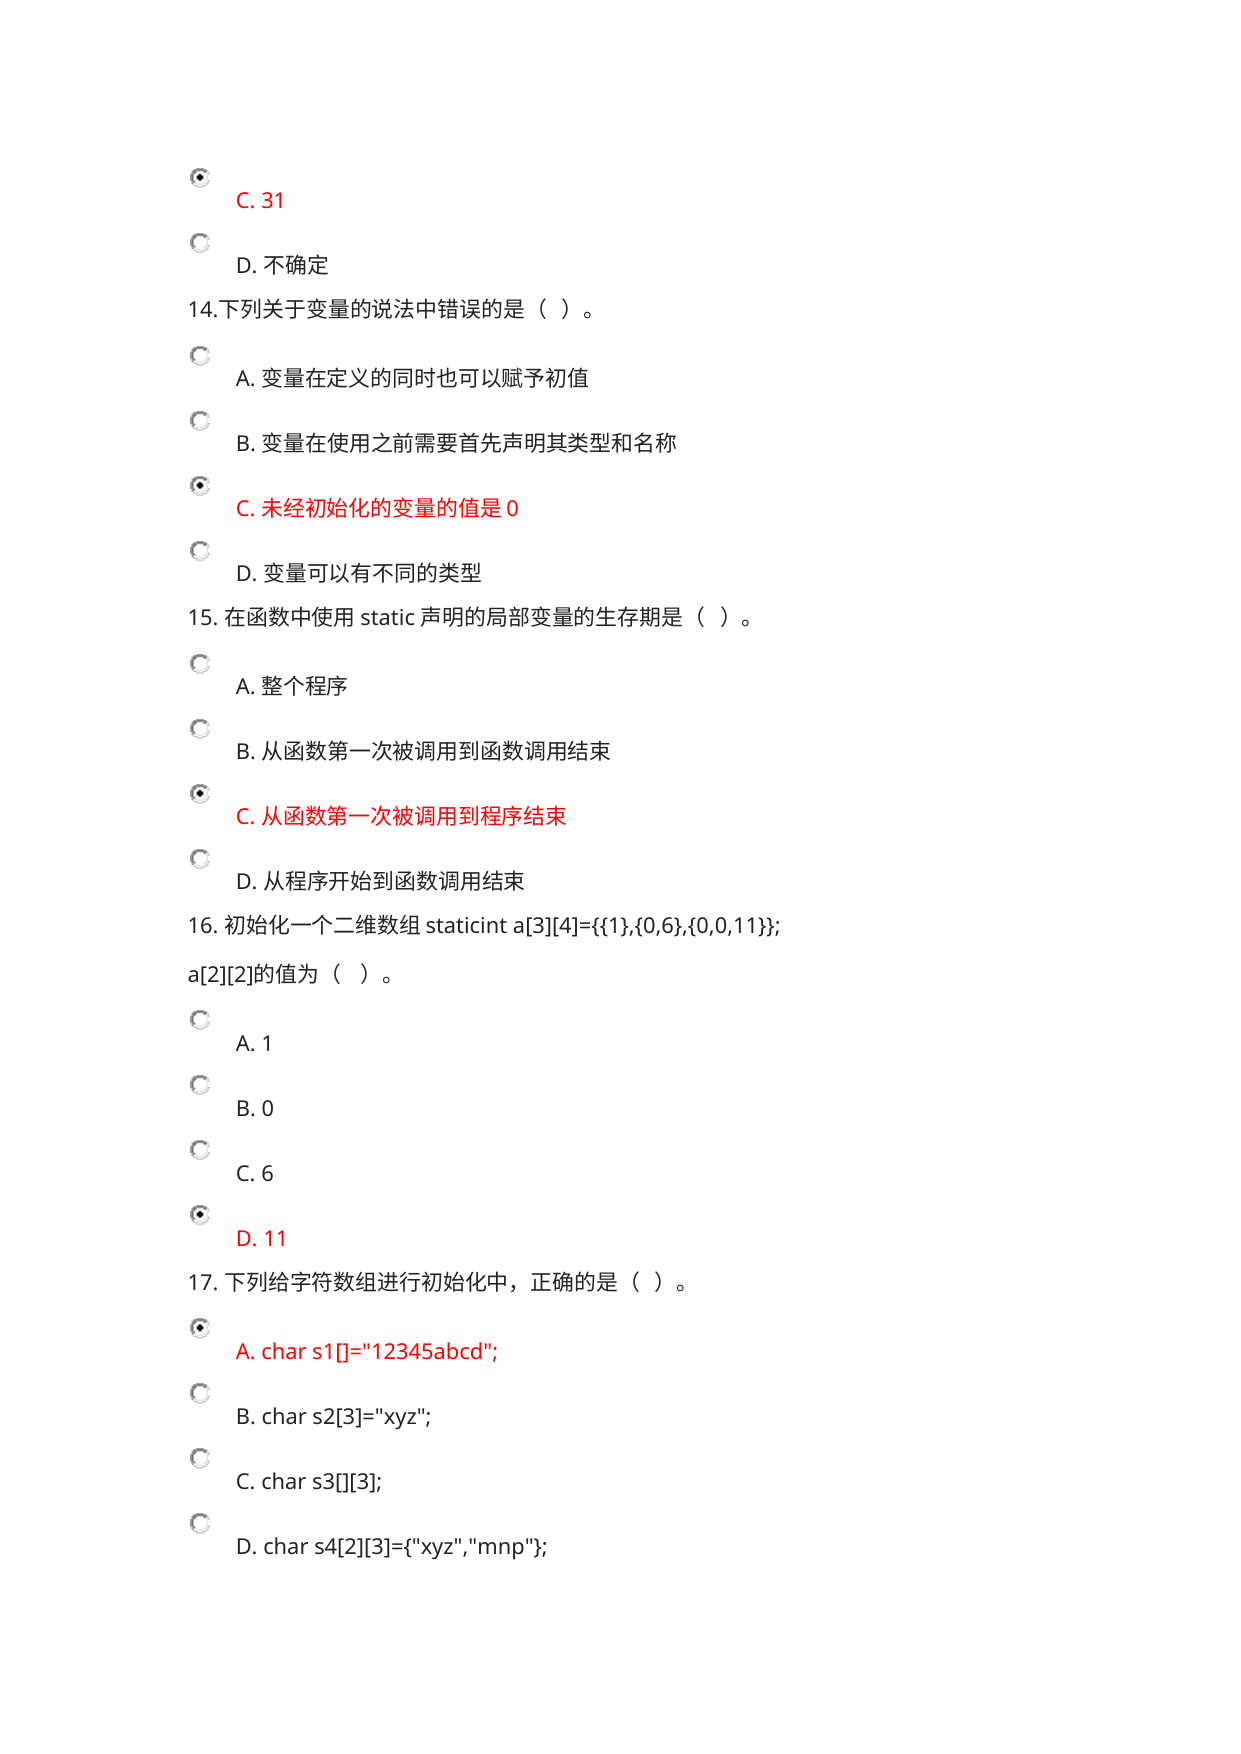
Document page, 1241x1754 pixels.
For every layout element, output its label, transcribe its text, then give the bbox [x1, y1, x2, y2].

text A. 变量在定义的同时也可以赋予初值 B. 变量在使用之前需要首先声明其类型和名称 C. 未经初始化的变量的值是0 D. 变量可以有不同的类型 [187, 340, 1053, 600]
text A. char s1[]="12345abcd"; B. char s2[3]="xyz"; C. char s3[][3]; D. char s4[2][3]={"xyz","mnp"}; [187, 1313, 1053, 1573]
text a[2][2]的值为（ ）。 [187, 956, 1053, 989]
text A. 整个程序 B. 从函数第一次被调用到函数调用结束 C. 从函数第一次被调用到程序结束 D. 从程序开始到函数调用结束 [187, 648, 1053, 908]
text 17. 下列给字符数组进行初始化中，正确的是（ ）。 [187, 1264, 1053, 1297]
text 14.下列关于变量的说法中错误的是（ ）。 [187, 292, 1053, 324]
text 16. 初始化一个二维数组staticint a[3][4]={{1},{0,6},{0,0,11}}; [187, 908, 1053, 941]
text 15. 在函数中使用 static 声明的局部变量的生存期是（ ）。 [187, 600, 1053, 633]
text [187, 162, 1053, 292]
text A. 1 B. 0 C. 6 D. 11 [187, 1004, 1053, 1264]
